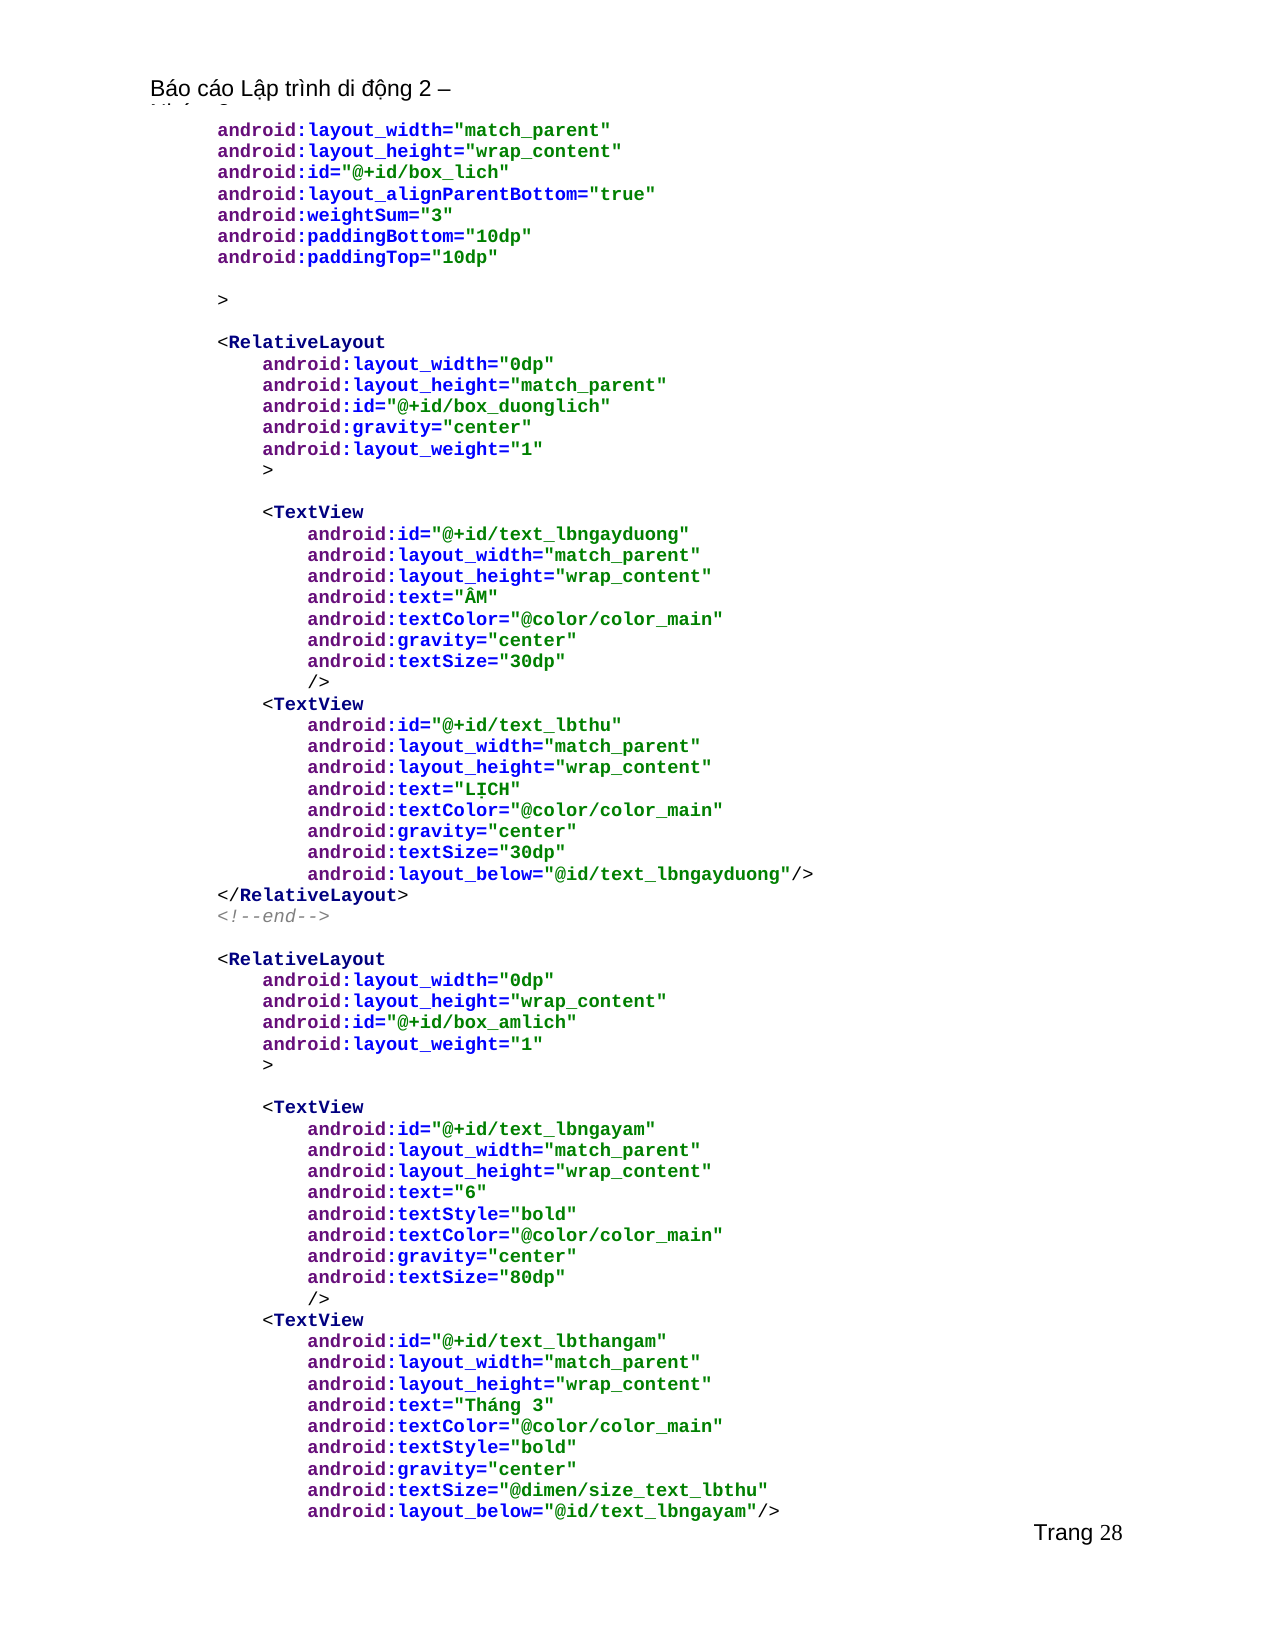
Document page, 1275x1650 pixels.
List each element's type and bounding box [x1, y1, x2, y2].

text [127, 121, 1187, 1523]
